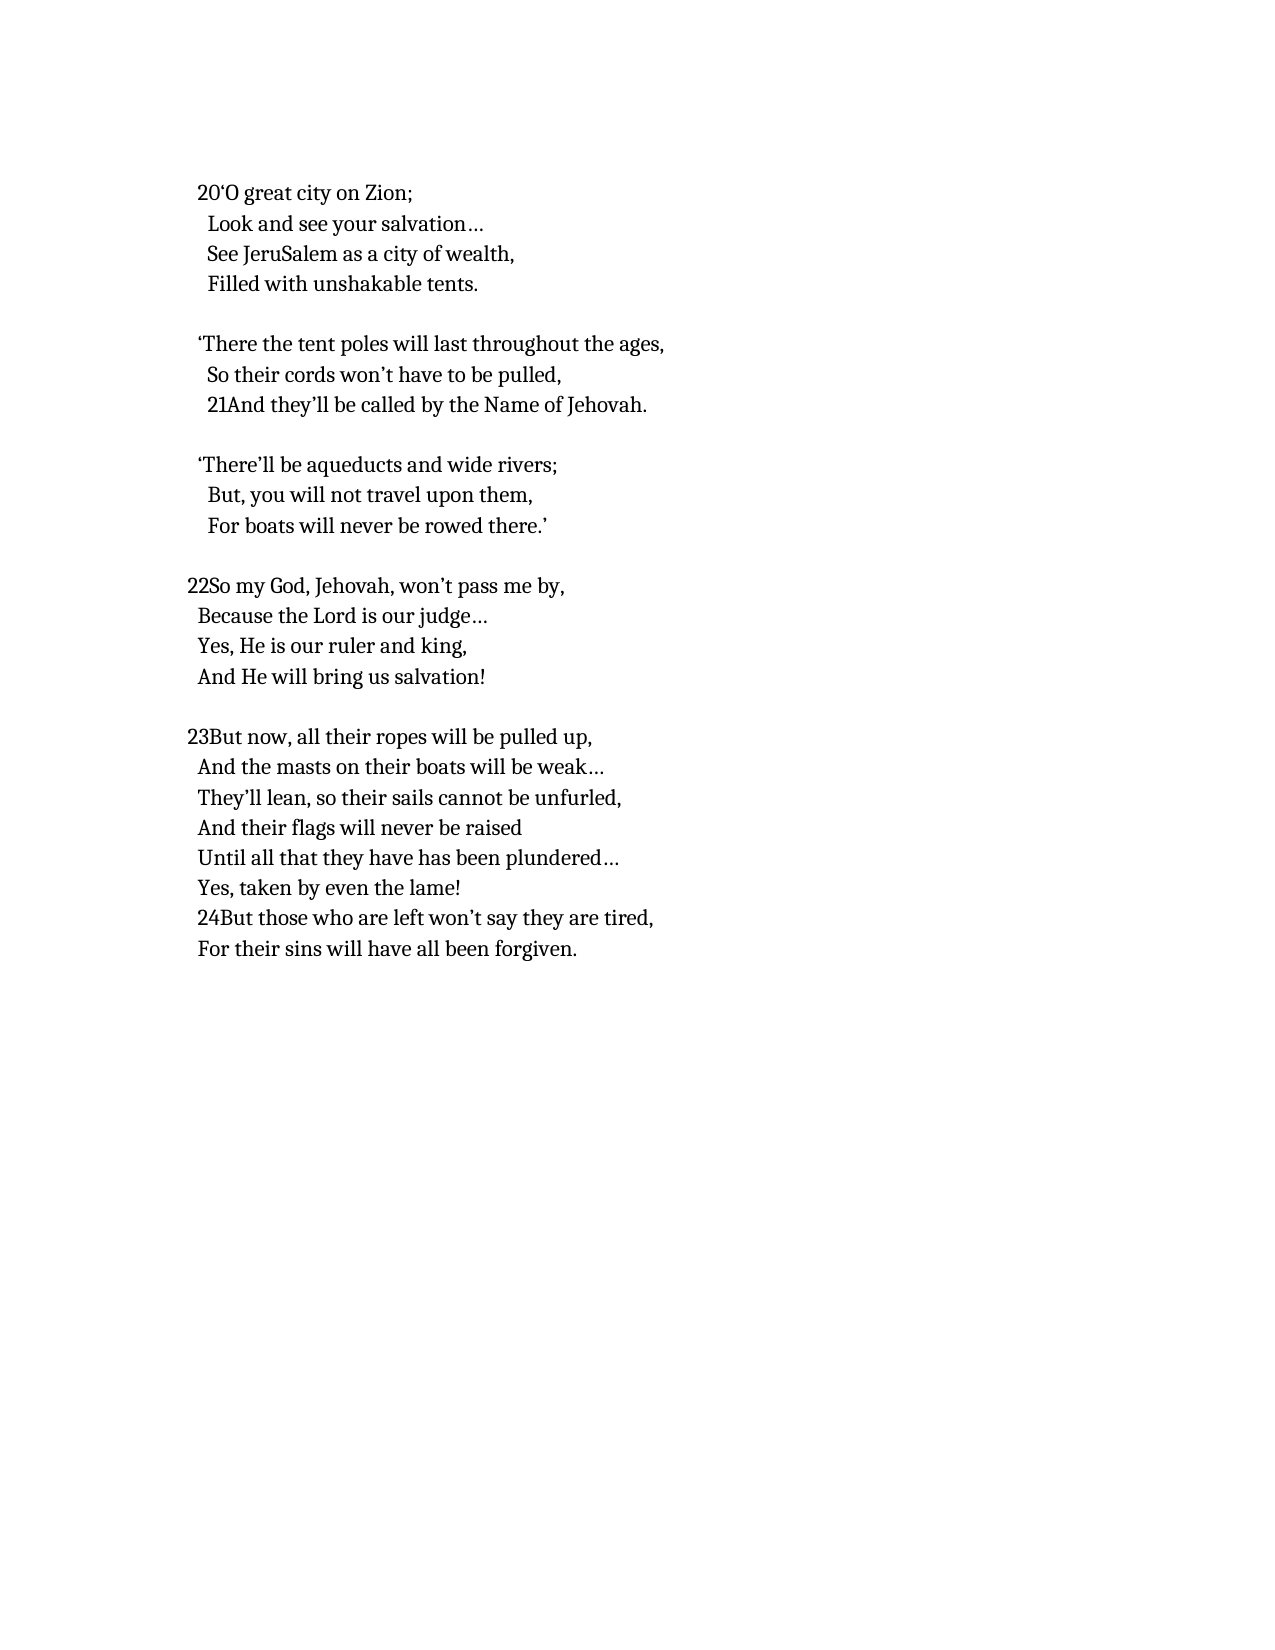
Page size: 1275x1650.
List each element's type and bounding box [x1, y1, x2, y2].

text [187, 150, 1087, 992]
